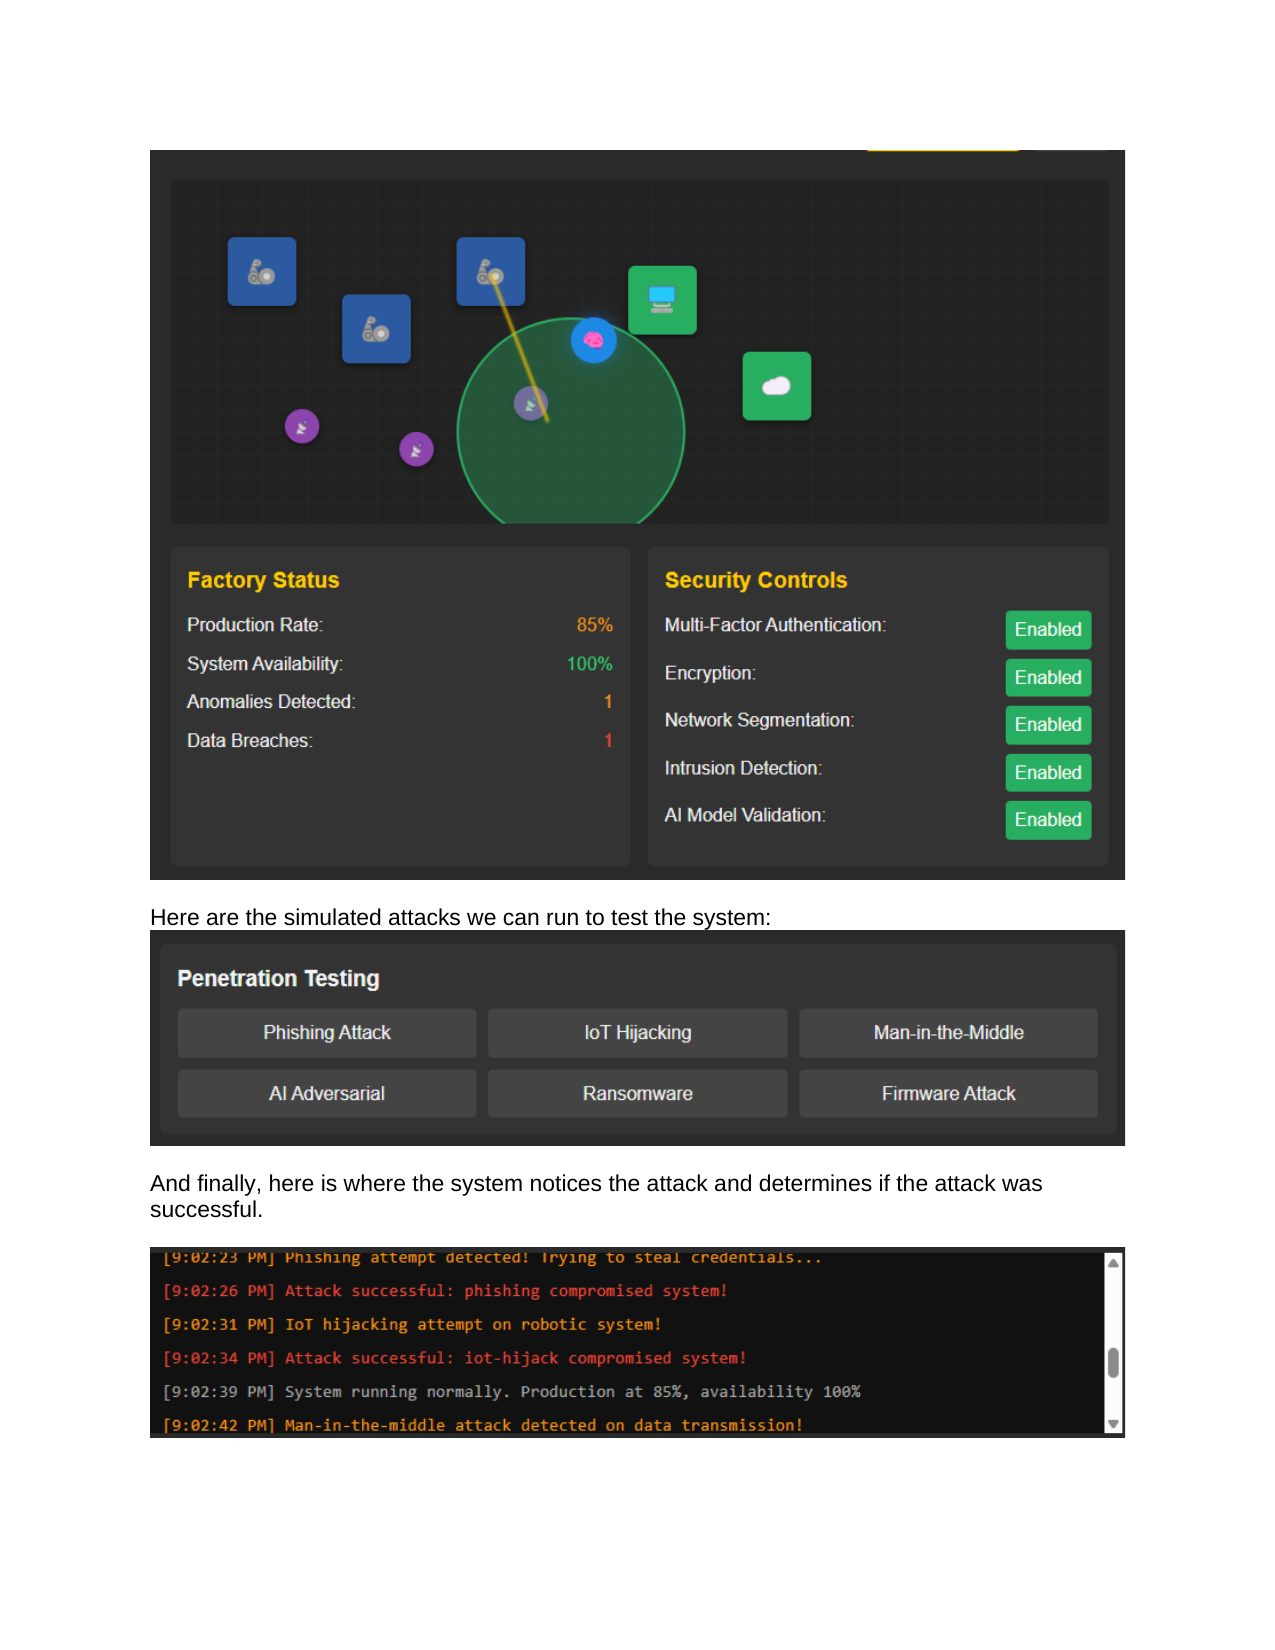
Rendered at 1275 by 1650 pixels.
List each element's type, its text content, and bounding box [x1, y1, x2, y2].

text Here are the simulated attacks we can run to test the system: [150, 904, 1125, 930]
picture [150, 1247, 1125, 1438]
text And finally, here is where the system notices the attack and determines if the attack was successful. [150, 1170, 1125, 1223]
picture [150, 930, 1125, 1146]
picture [150, 150, 1125, 880]
